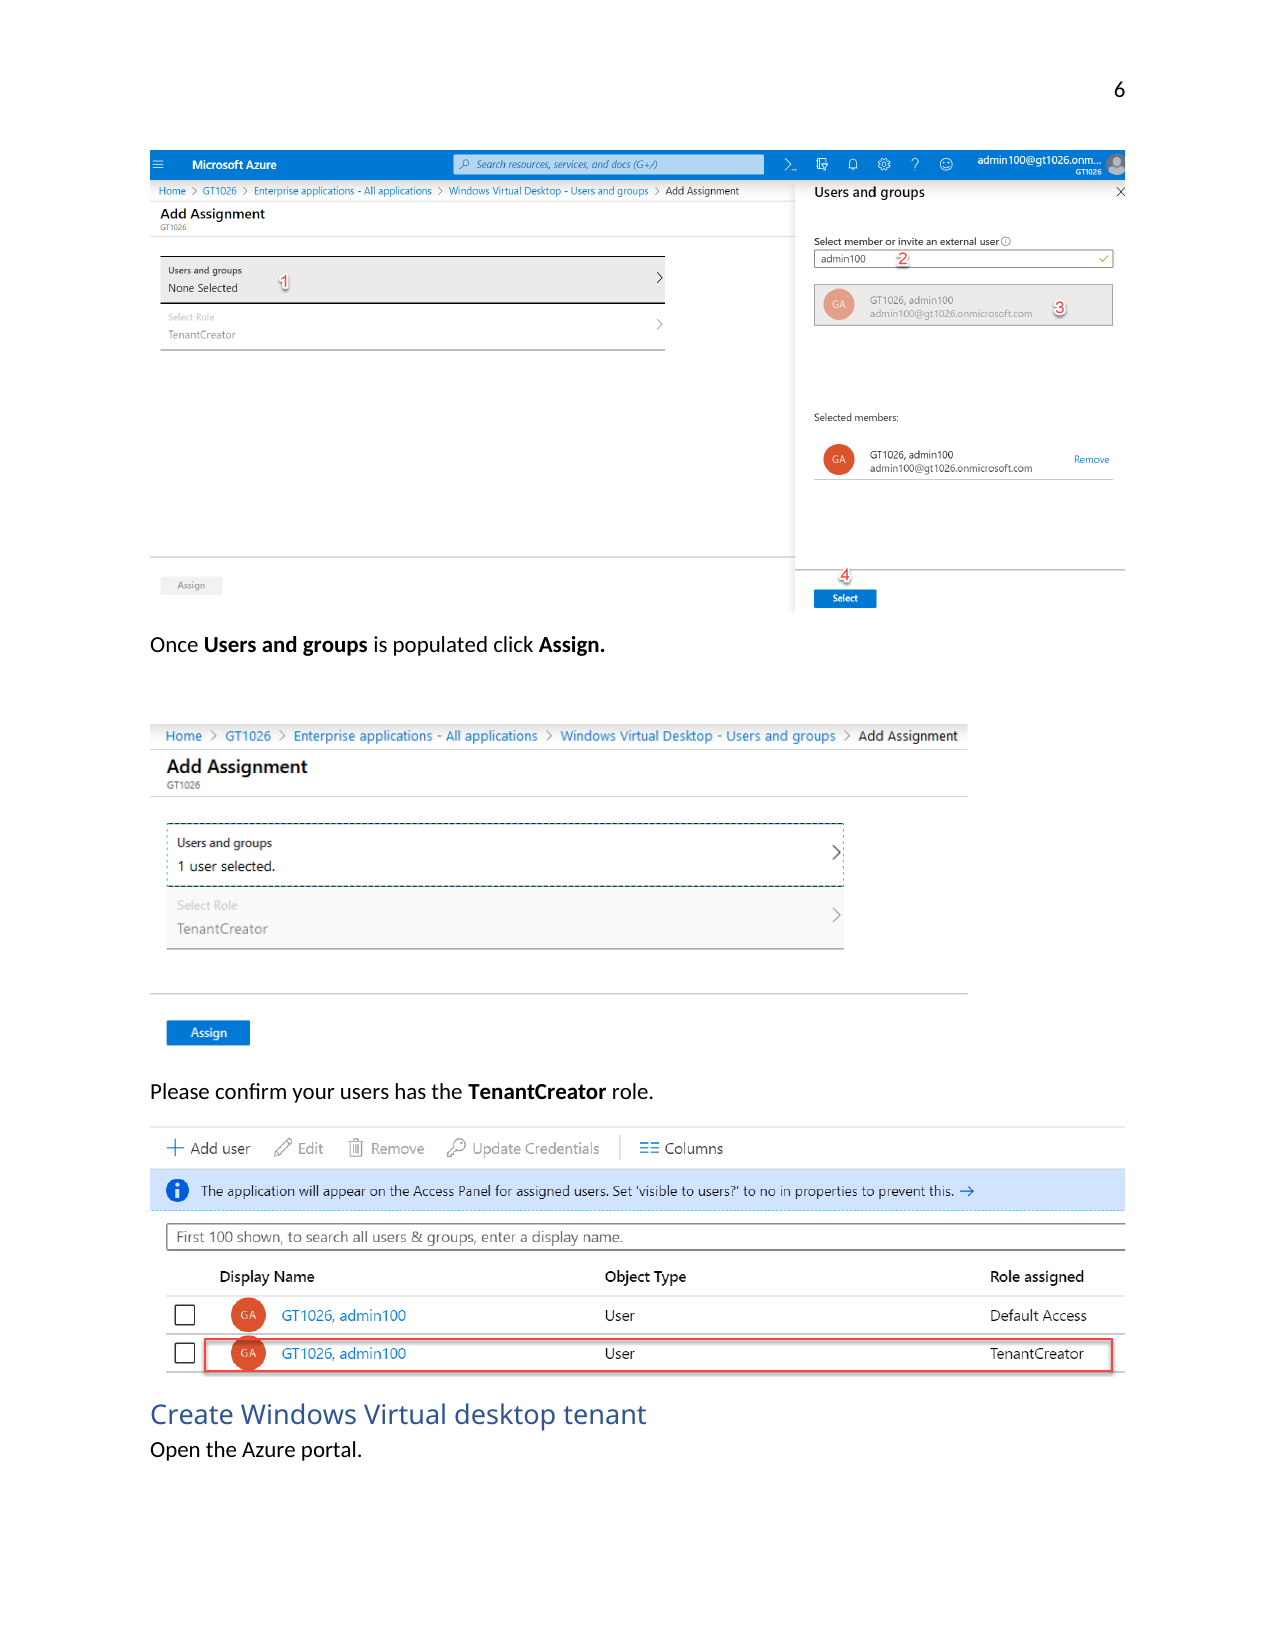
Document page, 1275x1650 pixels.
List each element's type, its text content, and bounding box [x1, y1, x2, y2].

subtitle Create Windows Virtual desktop tenant [150, 1396, 1125, 1433]
text Please confirm your users has the TenantCreator role. [150, 1077, 1125, 1106]
picture [150, 1124, 1125, 1377]
picture [150, 150, 1125, 612]
text Open the Azure portal. [150, 1436, 1125, 1463]
text Once Users and groups is populated click Assign. [150, 631, 1125, 658]
picture [150, 724, 968, 1059]
